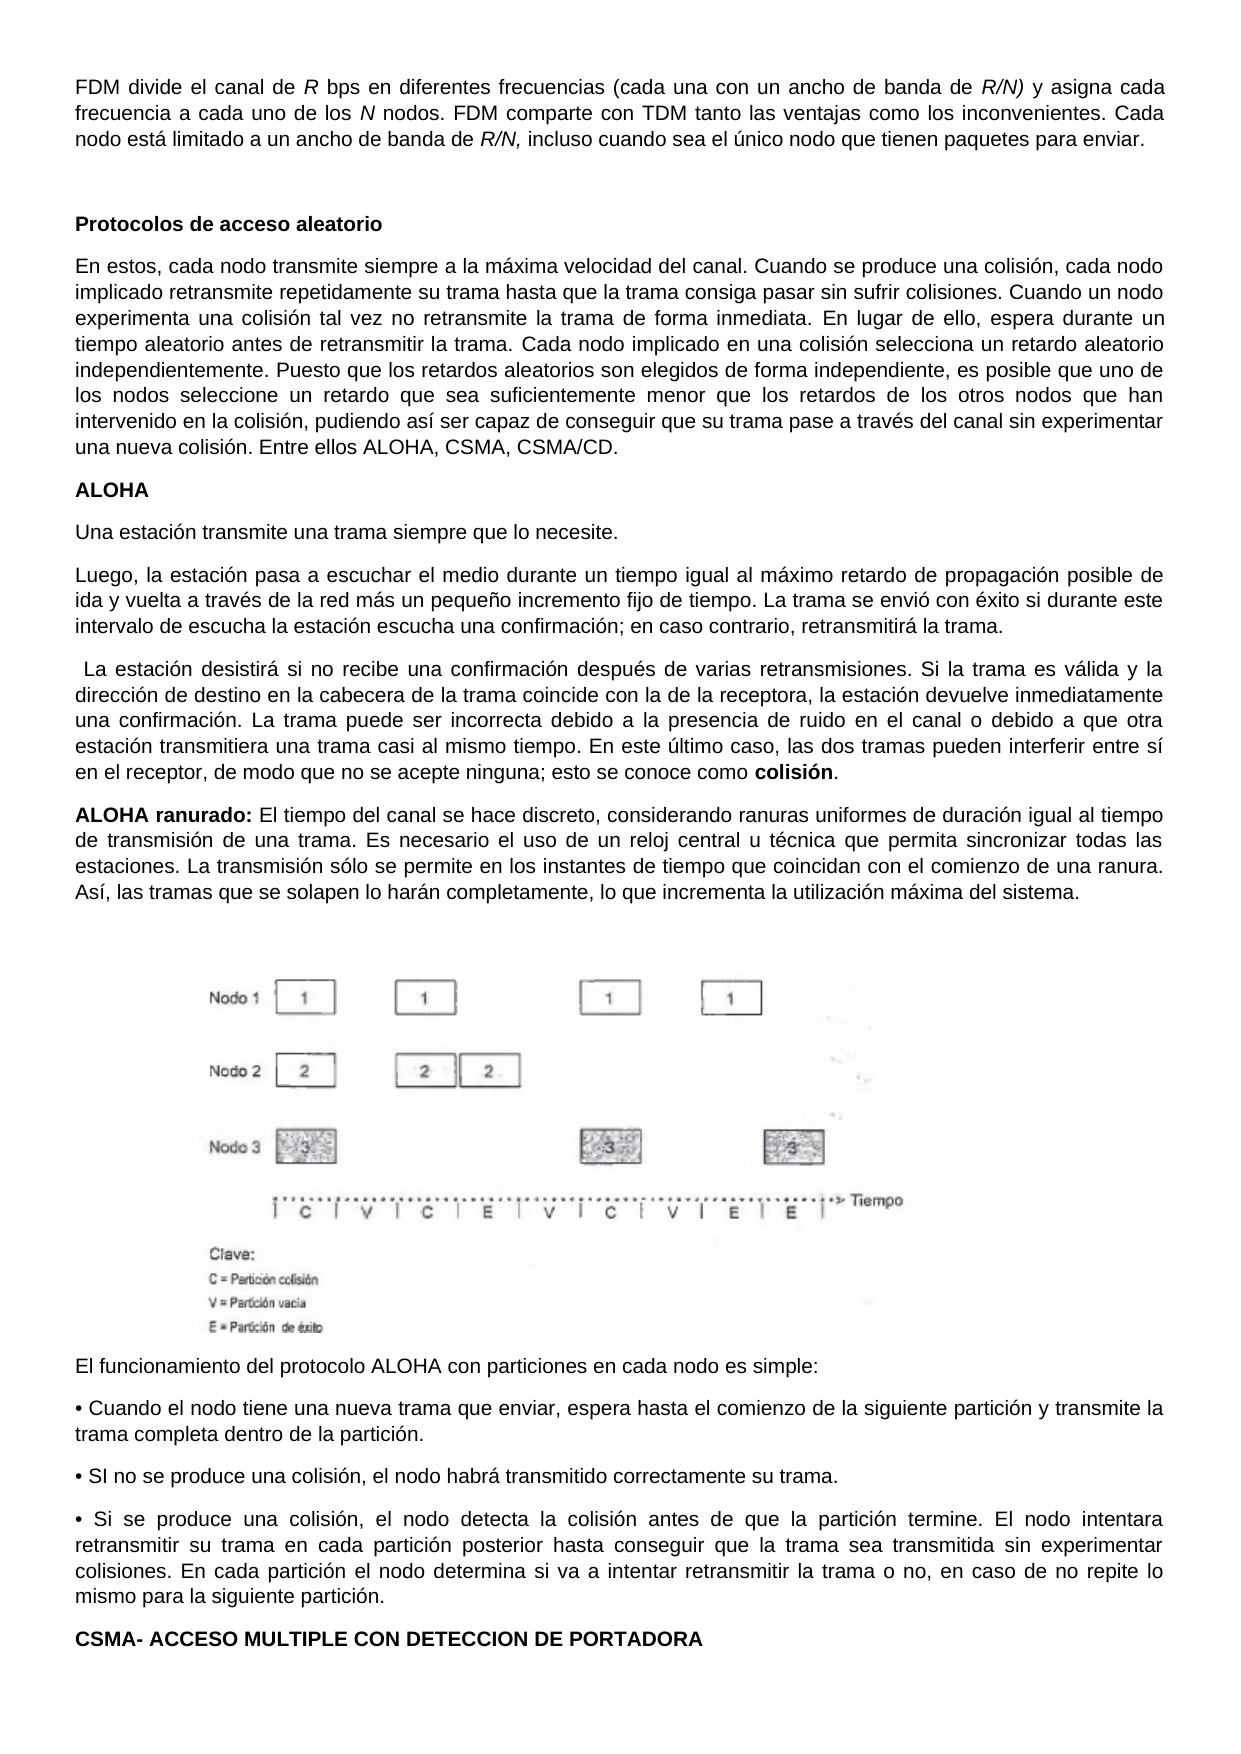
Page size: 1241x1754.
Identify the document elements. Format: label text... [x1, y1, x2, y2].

text • SI no se produce una colisión, el nodo habrá transmitido correctamente su trama. [75, 1464, 1165, 1488]
text CSMA- ACCESO MULTIPLE CON DETECCION DE PORTADORA [75, 1627, 1165, 1651]
picture [187, 964, 922, 1333]
text En estos, cada nodo transmite siempre a la máxima velocidad del canal. Cuando se produce una colisión, cada nodo implicado retransmite repetidamente su trama hasta que la trama consiga pasar sin sufrir colisiones. Cuando un nodo experimenta una colisión tal vez no retransmite la trama de forma inmediata. En lugar de ello, espera durante un tiempo aleatorio antes de retransmitir la trama. Cada nodo implicado en una colisión selecciona un retardo aleatorio independientemente. Puesto que los retardos aleatorios son elegidos de forma independiente, es posible que uno de los nodos seleccione un retardo que sea suficientemente menor que los retardos de los otros nodos que han intervenido en la colisión, pudiendo así ser capaz de conseguir que su trama pase a través del canal sin experimentar una nueva colisión. Entre ellos ALOHA, CSMA, CSMA/CD. [75, 254, 1165, 459]
text FDM divide el canal de R bps en diferentes frecuencias (cada una con un ancho de banda de R/N) y asigna cada frecuencia a cada uno de los N nodos. FDM comparte con TDM tanto las ventajas como los inconvenientes. Cada nodo está limitado a un ancho de banda de R/N, incluso cuando sea el único nodo que tienen paquetes para enviar. [75, 75, 1165, 151]
text Protocolos de acceso aleatorio [75, 212, 1165, 236]
text La estación desistirá si no recibe una confirmación después de varias retransmisiones. Si la trama es válida y la dirección de destino en la cabecera de la trama coincide con la de la receptora, la estación devuelve inmediatamente una confirmación. La trama puede ser incorrecta debido a la presencia de ruido en el canal o debido a que otra estación transmitiera una trama casi al mismo tiempo. En este último caso, las dos tramas pueden interferir entre sí en el receptor, de modo que no se acepte ninguna; esto se conoce como colisión. [75, 657, 1165, 784]
text Luego, la estación pasa a escuchar el medio durante un tiempo igual al máximo retardo de propagación posible de ida y vuelta a través de la red más un pequeño incremento fijo de tiempo. La trama se envió con éxito si durante este intervalo de escucha la estación escucha una confirmación; en caso contrario, retransmitirá la trama. [75, 562, 1165, 638]
text ALOHA [75, 477, 1165, 501]
text • Si se produce una colisión, el nodo detecta la colisión antes de que la partición termine. El nodo intentara retransmitir su trama en cada partición posterior hasta conseguir que la trama sea transmitida sin experimentar colisiones. En cada partición el nodo determina si va a intentar retransmitir la trama o no, en caso de no repite lo mismo para la siguiente partición. [75, 1507, 1165, 1608]
text Una estación transmite una trama siempre que lo necesite. [75, 520, 1165, 544]
text • Cuando el nodo tiene una nueva trama que enviar, espera hasta el comienzo de la siguiente partición y transmite la trama completa dentro de la partición. [75, 1396, 1165, 1446]
text ALOHA ranurado: El tiempo del canal se hace discreto, considerando ranuras uniformes de duración igual al tiempo de transmisión de una trama. Es necesario el uso de un reloj central u técnica que permita sincronizar todas las estaciones. La transmisión sólo se permite en los instantes de tiempo que coincidan con el comienzo de una ranura. Así, las tramas que se solapen lo harán completamente, lo que incrementa la utilización máxima del sistema. [75, 802, 1165, 904]
